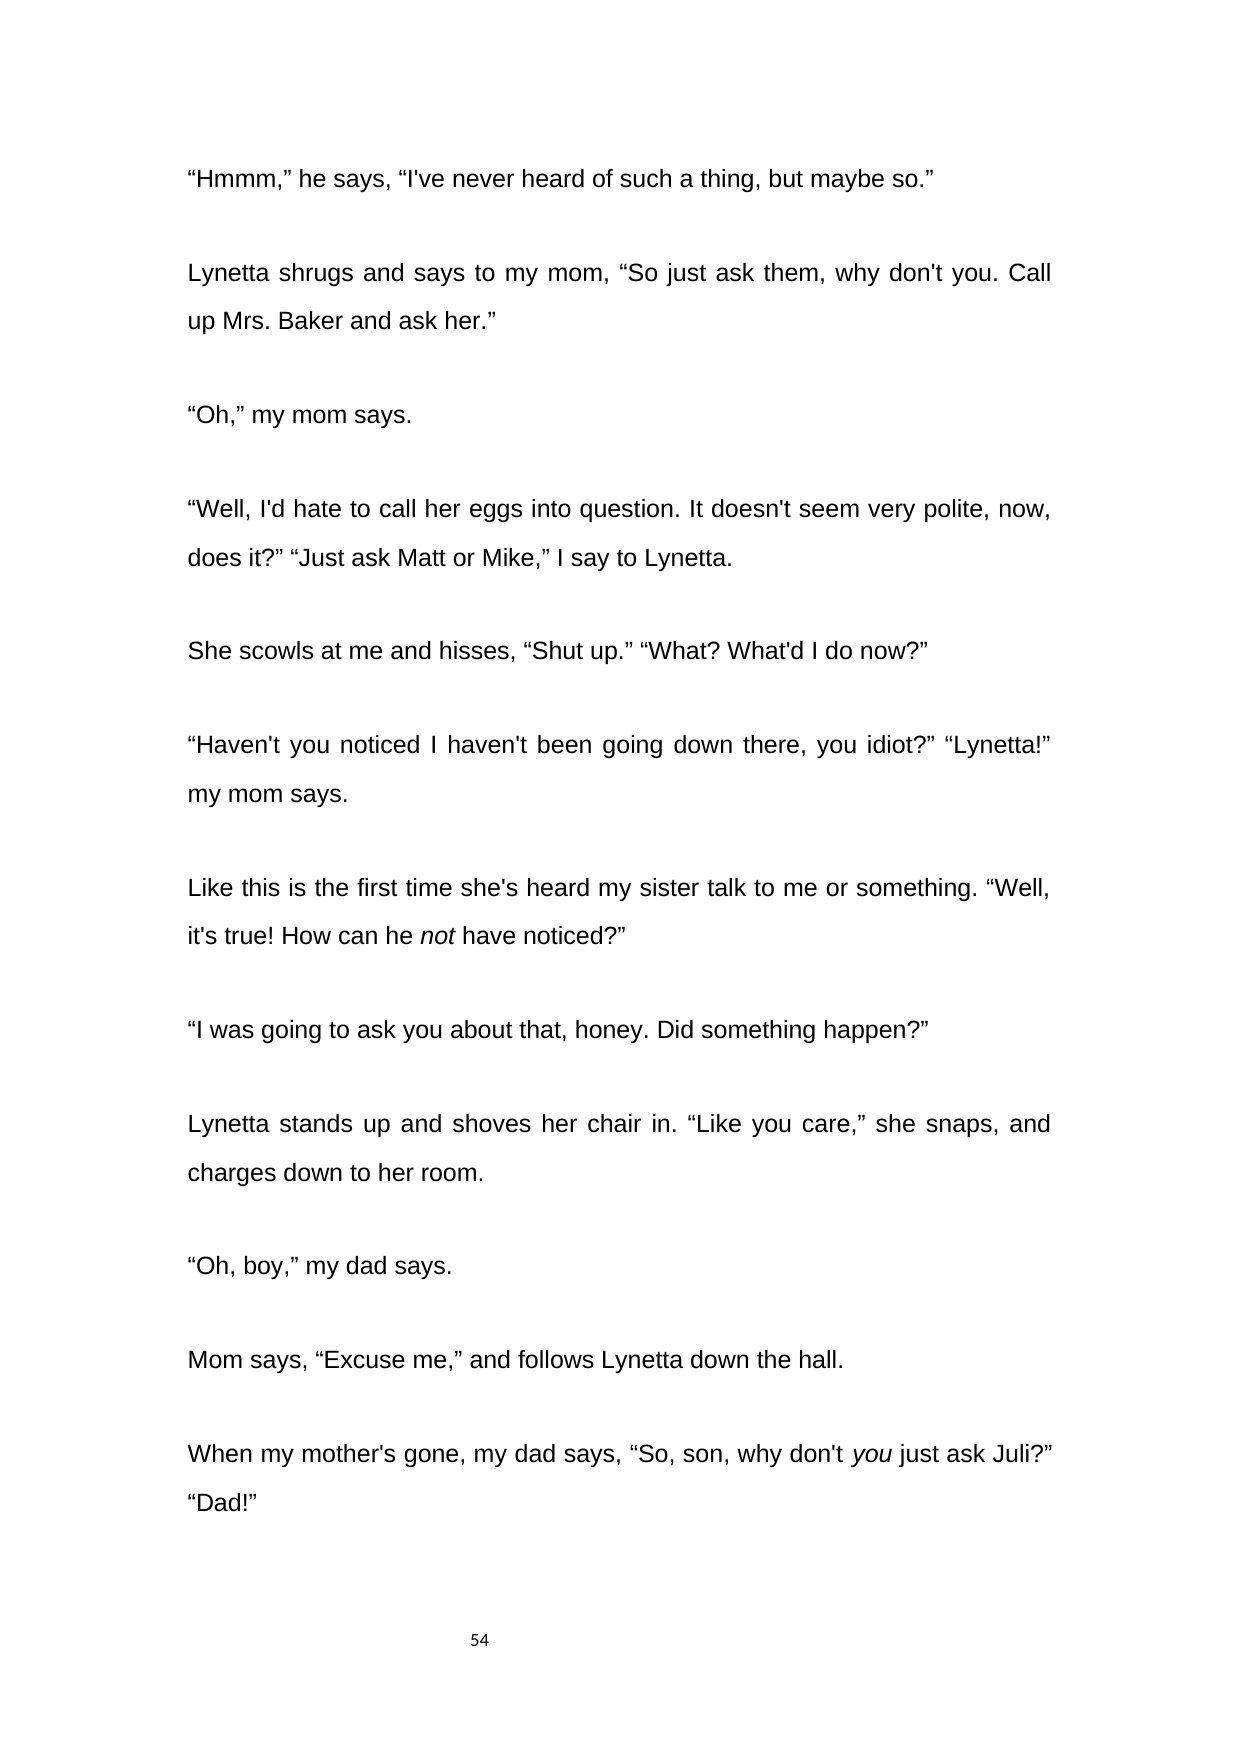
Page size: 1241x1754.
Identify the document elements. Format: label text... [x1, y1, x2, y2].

text She scowls at me and hisses, “Shut up.” “What? What'd I do now?” [187, 634, 1053, 667]
text “Haven't you noticed I haven't been going down there, you idiot?” “Lynetta!” my mom says. [187, 728, 1053, 809]
text “Oh, boy,” my dad says. [187, 1249, 1053, 1282]
text Mom says, “Excuse me,” and follows Lynetta down the hall. [187, 1343, 1053, 1376]
text Lynetta shrugs and says to my mom, “So just ask them, why don't you. Call up Mrs. Baker and ask her.” [187, 256, 1053, 337]
text “I was going to ask you about that, honey. Did something happen?” [187, 1013, 1053, 1046]
text “Hmmm,” he says, “I've never heard of such a thing, but maybe so.” [187, 162, 1053, 194]
text Like this is the first time she's heard my sister talk to me or something. “Well, it's true! How can he not have noticed?” [187, 871, 1053, 952]
text When my mother's gone, my dad says, “So, son, why don't you just ask Juli?” “Dad!” [187, 1437, 1053, 1518]
text “Oh,” my mom says. [187, 398, 1053, 431]
text Lynetta stands up and shoves her chair in. “Like you care,” she snaps, and charges down to her room. [187, 1107, 1053, 1188]
text “Well, I'd hate to call her eggs into question. It doesn't seem very polite, now, does it?” “Just ask Matt or Mike,” I say to Lynetta. [187, 492, 1053, 573]
